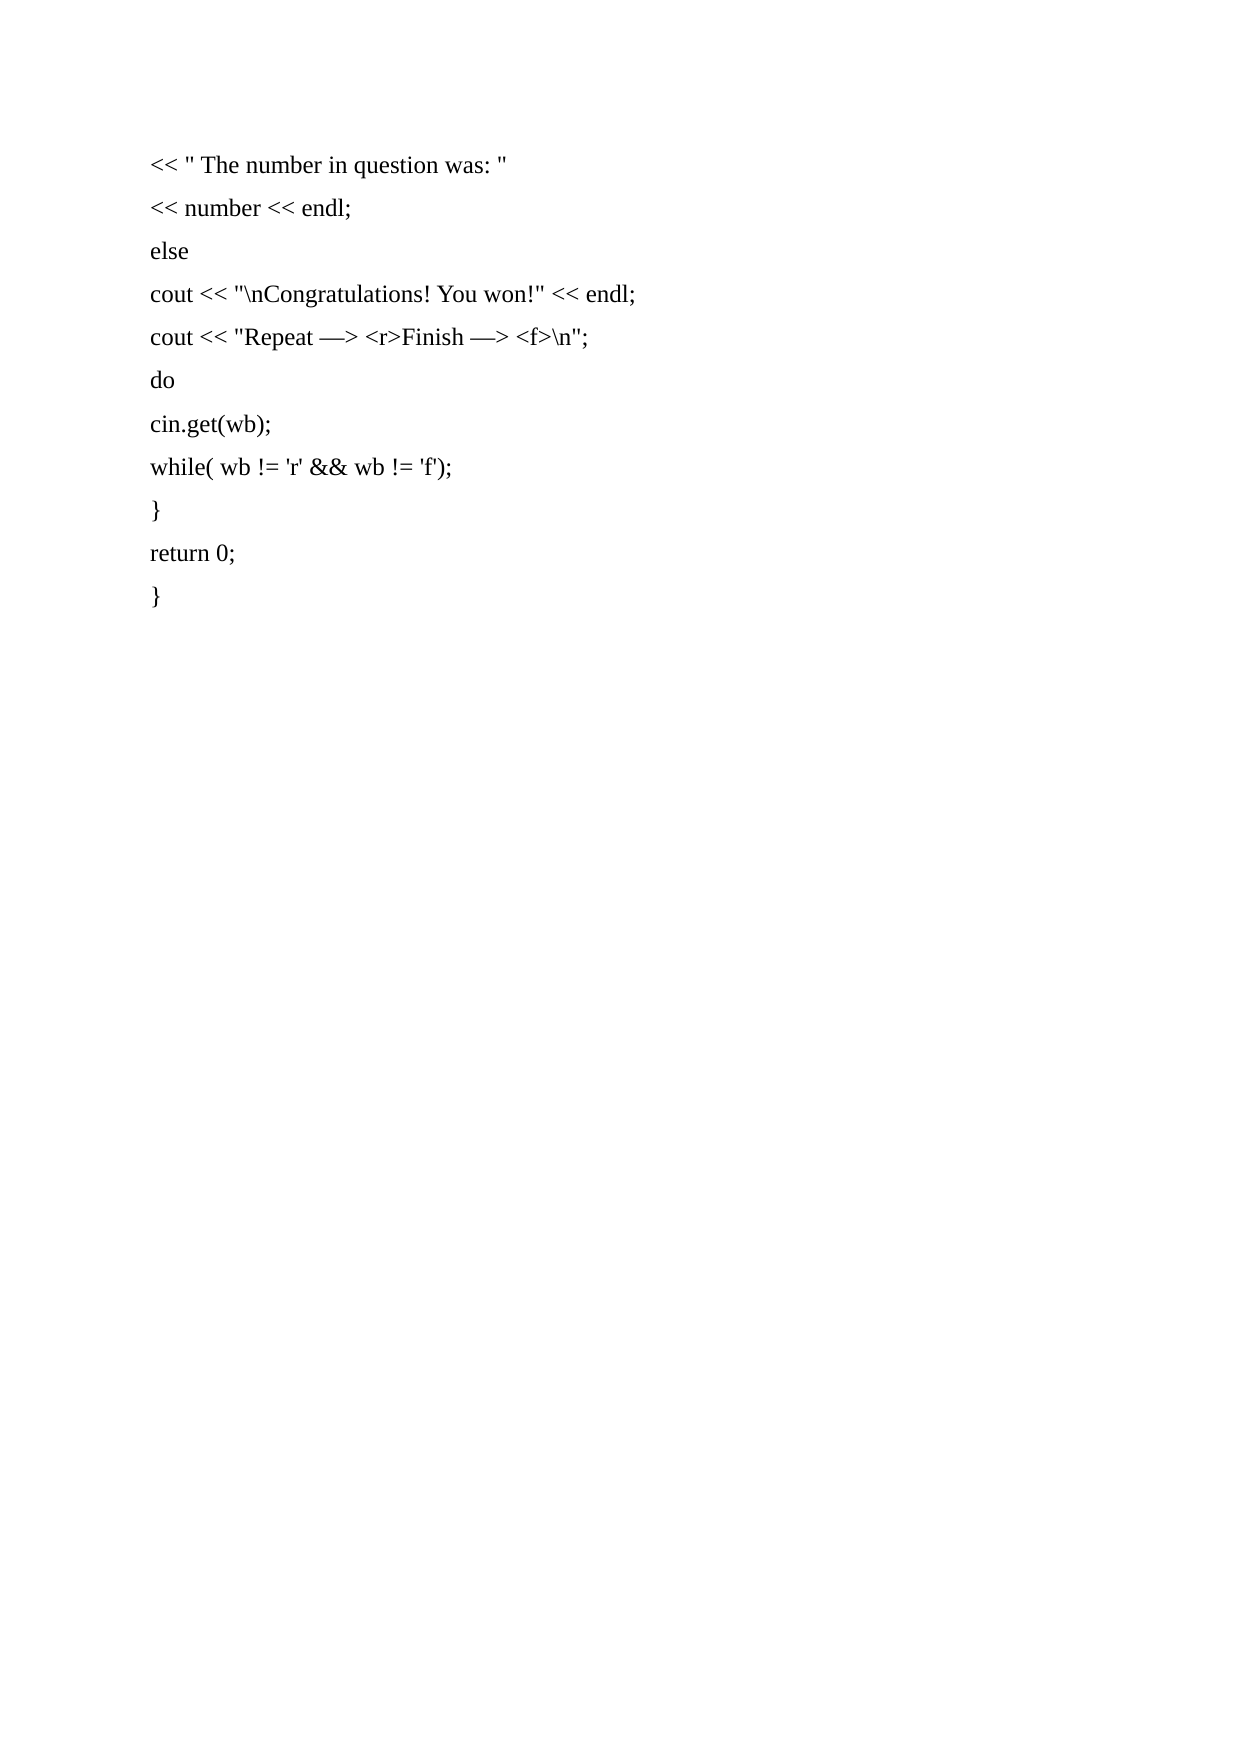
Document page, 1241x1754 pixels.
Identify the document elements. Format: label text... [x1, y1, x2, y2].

text do [150, 366, 1090, 394]
text else [150, 236, 1090, 265]
text } [150, 495, 1090, 524]
text << " The number in question was: " [150, 150, 1090, 179]
text cout << "Repeat —> <r>Finish —> <f>\n"; [150, 322, 1090, 351]
text cout << "\nCongratulations! You won!" << endl; [150, 279, 1090, 308]
text return 0; [150, 538, 1090, 567]
text } [150, 581, 1090, 610]
text while( wb != 'r' && wb != 'f'); [150, 452, 1090, 481]
text << number << endl; [150, 193, 1090, 222]
text cin.get(wb); [150, 409, 1090, 437]
